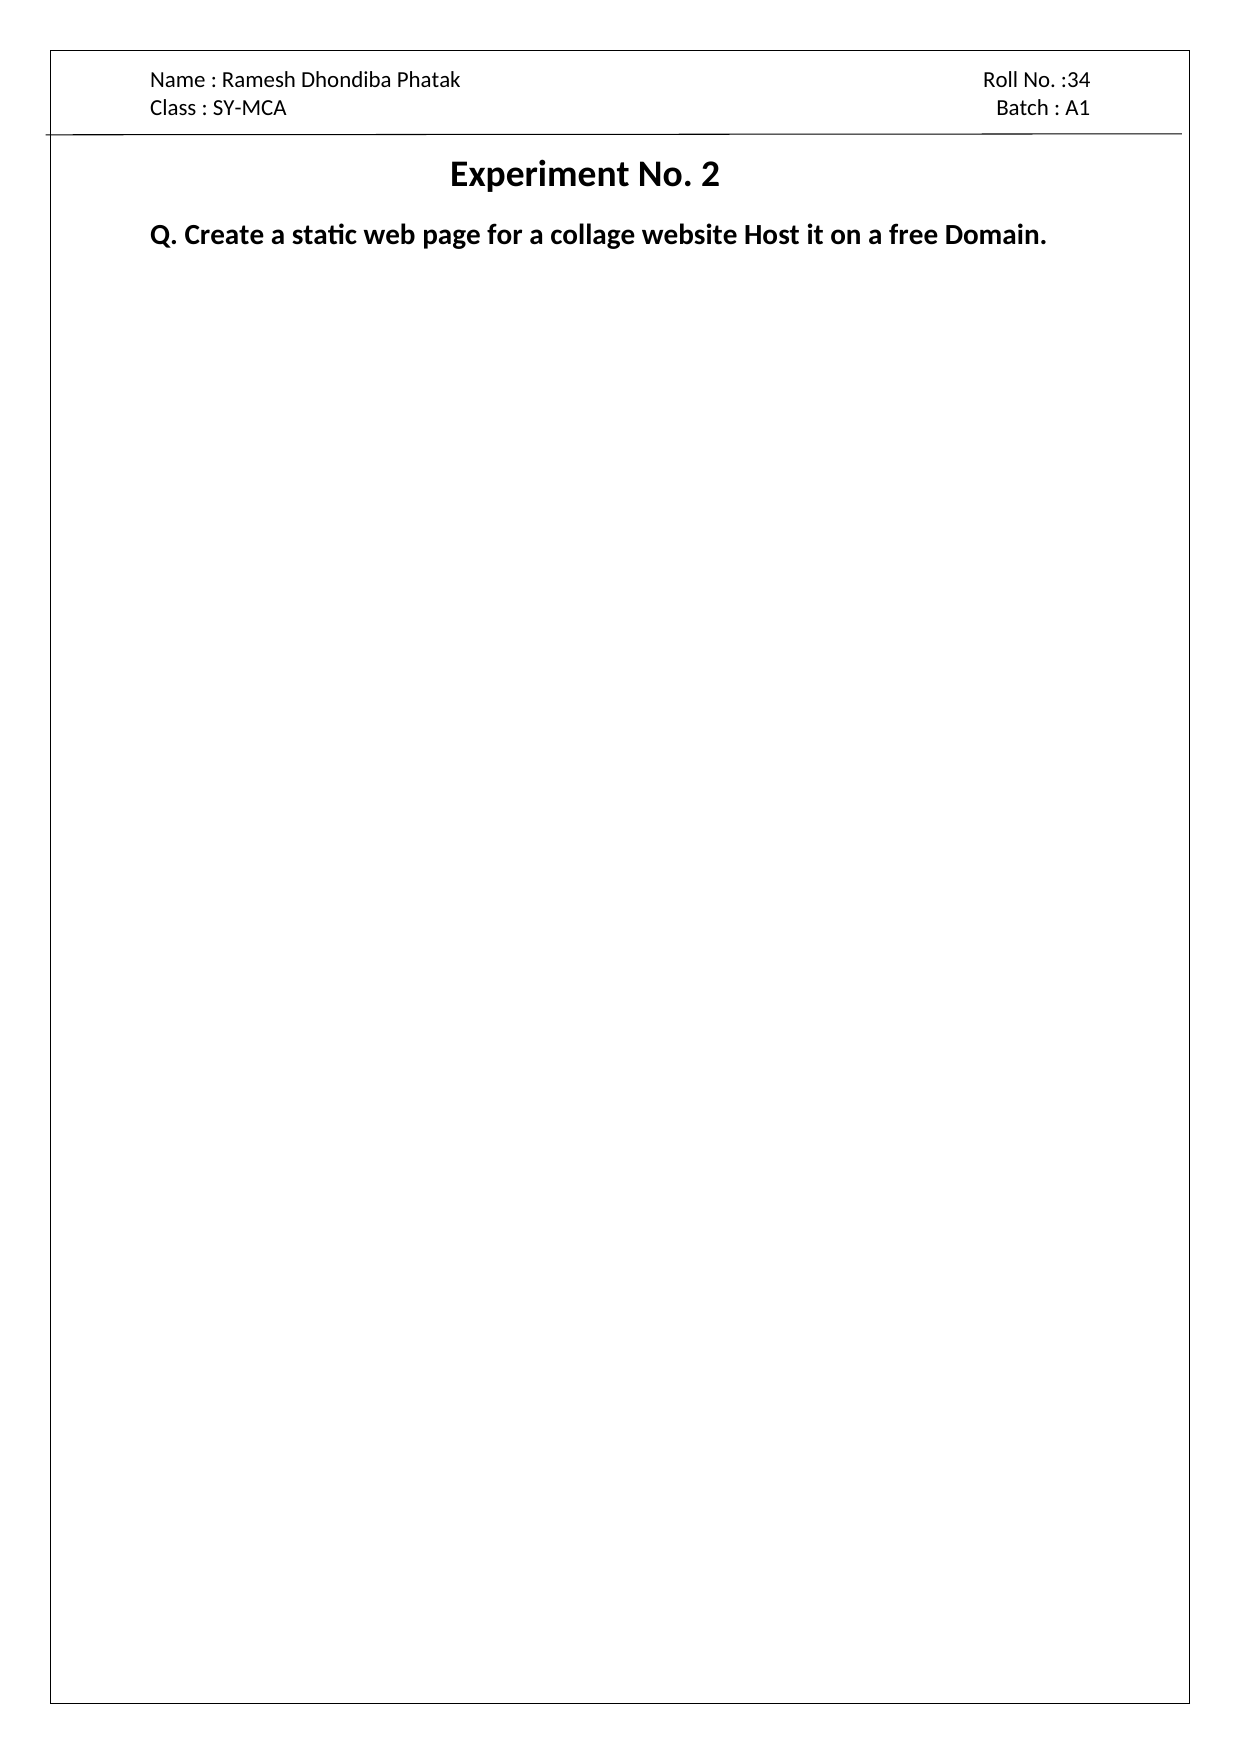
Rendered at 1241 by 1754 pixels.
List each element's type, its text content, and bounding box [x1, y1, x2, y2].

text Q. Create a static web page for a collage website Host it on a free Domain. [150, 216, 1090, 252]
text Experiment No. 2 [150, 150, 1090, 196]
